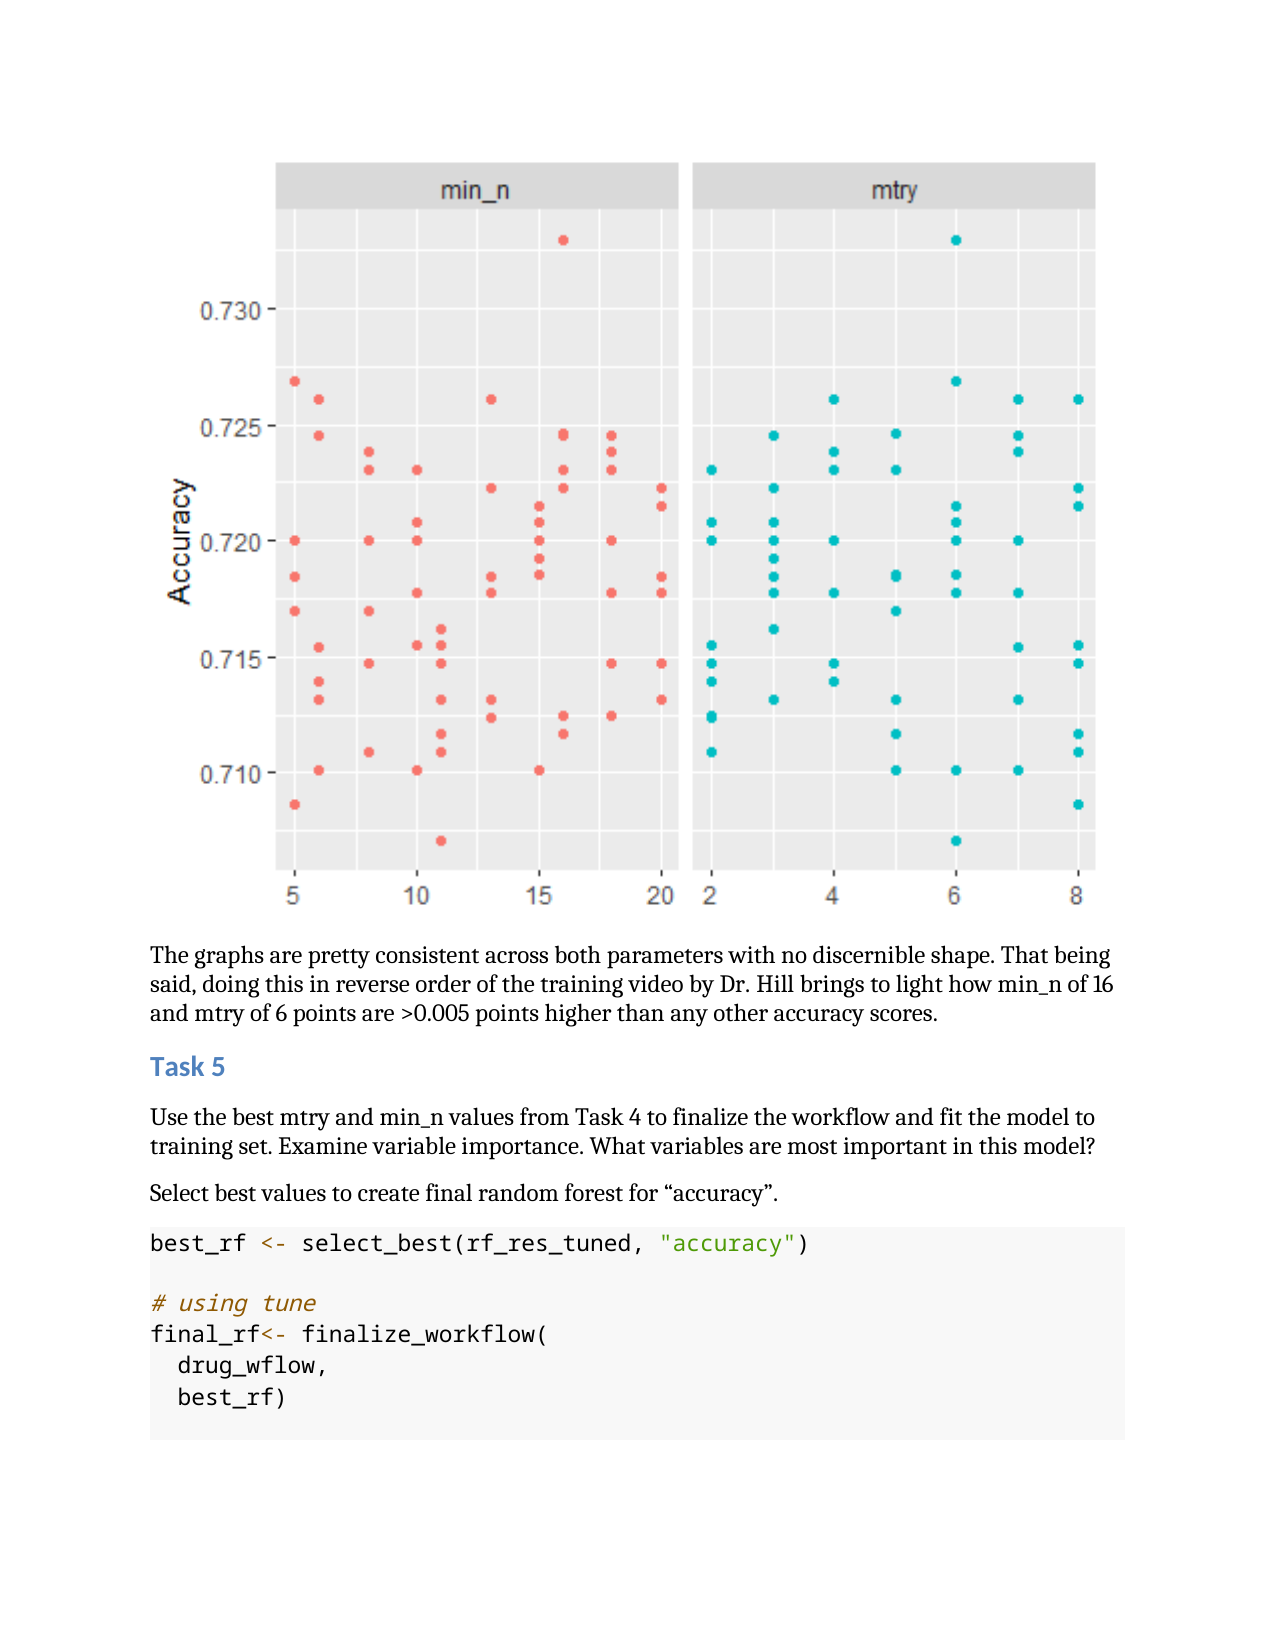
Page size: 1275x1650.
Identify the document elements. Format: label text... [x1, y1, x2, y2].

text The graphs are pretty consistent across both parameters with no discernible shape. That being said, doing this in reverse order of the training video by Dr. Hill brings to light how min_n of 16 and mtry of 6 points are >0.005 points higher than any other accuracy scores. [150, 941, 1125, 1028]
subtitle Task 5 [150, 1048, 1125, 1084]
text Select best values to create final random forest for “accuracy”. [150, 1179, 1125, 1208]
text Use the best mtry and min_n values from Task 4 to finalize the workflow and fit the model to training set. Examine variable importance. What variables are most important in this model? [150, 1103, 1125, 1160]
picture [150, 150, 1112, 923]
